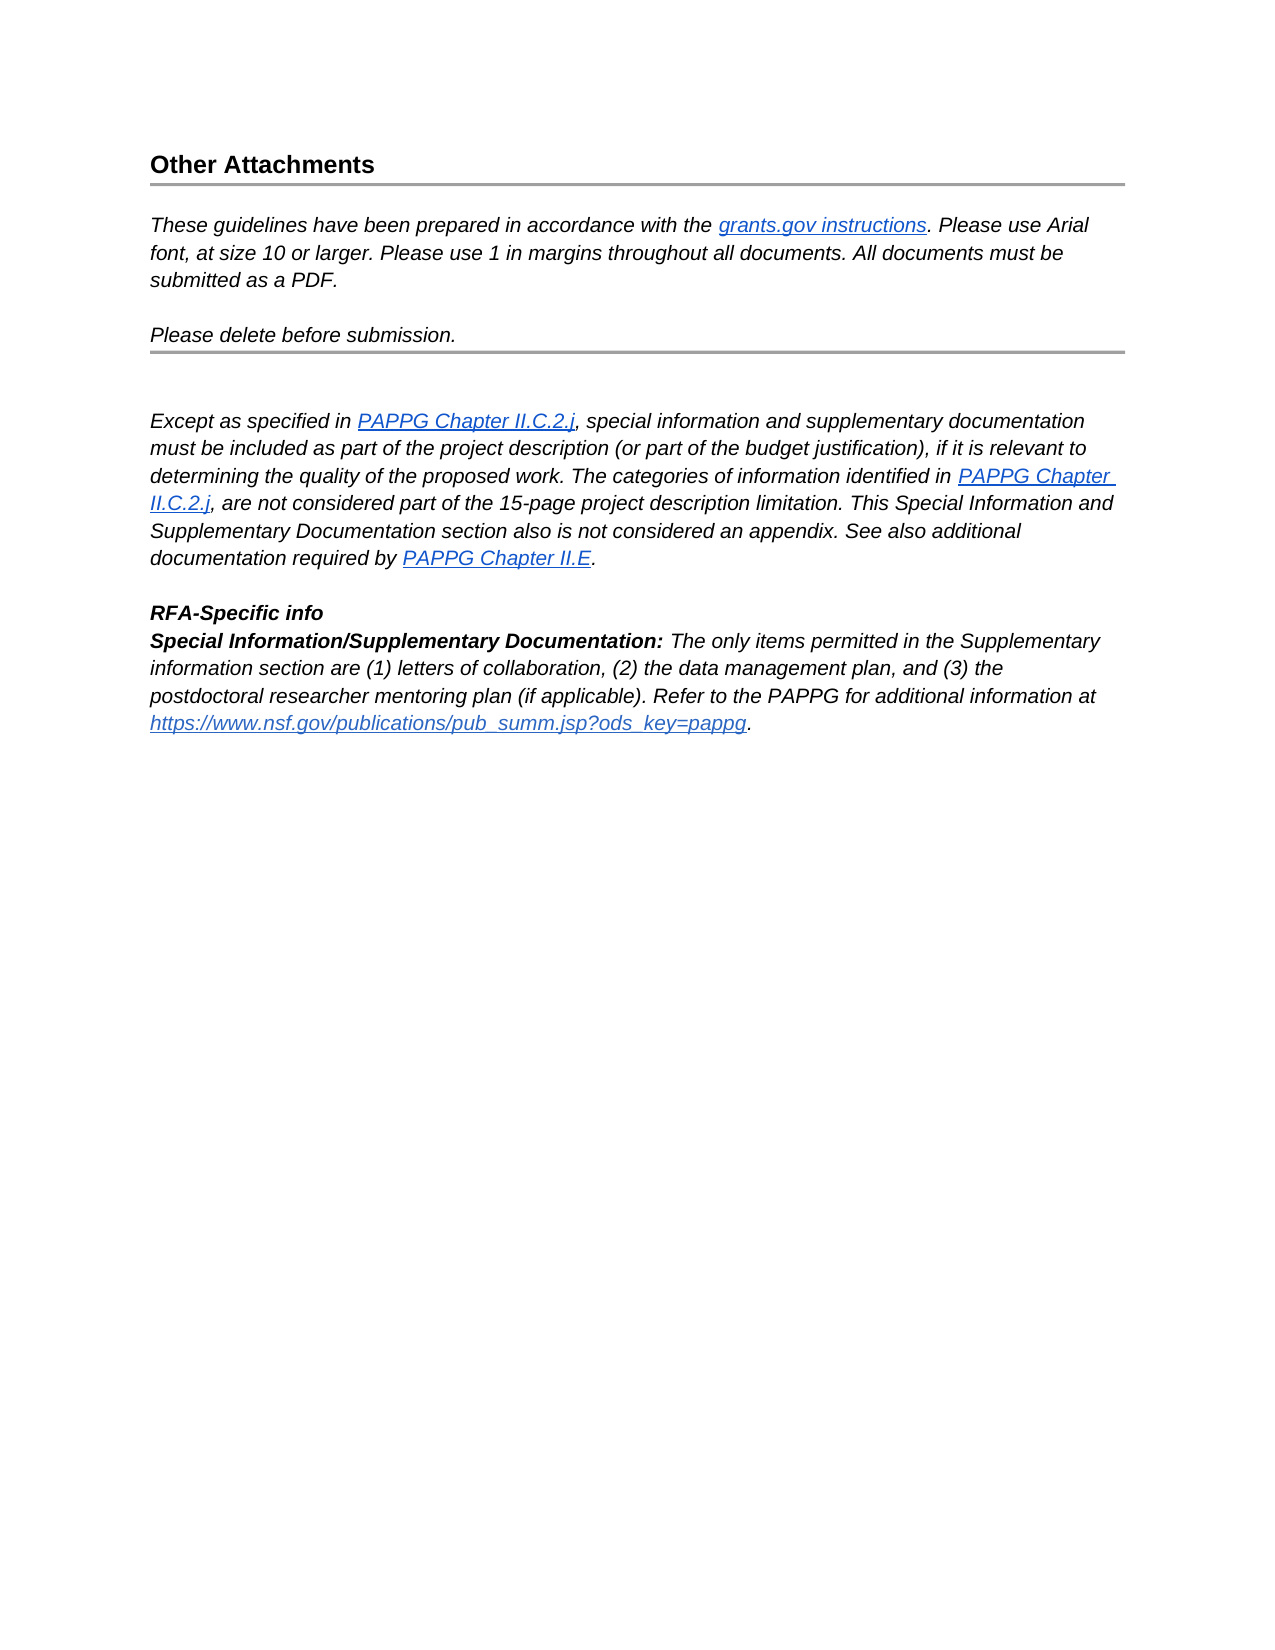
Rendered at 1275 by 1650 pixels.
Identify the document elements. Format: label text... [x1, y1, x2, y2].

text Special Information/Supplementary Documentation: The only items permitted in the Supplementary information section are (1) letters of collaboration, (2) the data management plan, and (3) the postdoctoral researcher mentoring plan (if applicable). Refer to the PAPPG for additional information at https://www.nsf.gov/publications/pub_summ.jsp?ods_key=pappg. [150, 628, 1125, 735]
text Except as specified in PAPPG Chapter II.C.2.j, special information and supplementary documentation must be included as part of the project description (or part of the budget justification), if it is relevant to determining the quality of the proposed work. The categories of information identified in PAPPG Chapter II.C.2.j, are not considered part of the 15-page project description limitation. This Special Information and Supplementary Documentation section also is not considered an appendix. See also additional documentation required by PAPPG Chapter II.E. [150, 408, 1125, 570]
text Other Attachments [150, 150, 1125, 179]
text These guidelines have been prepared in accordance with the grants.gov instructions. Please use Arial font, at size 10 or larger. Please use 1 in margins throughout all documents. All documents must be submitted as a PDF. [150, 213, 1125, 292]
text Please delete before submission. [150, 323, 1125, 347]
text RFA-Specific info [150, 601, 1125, 625]
